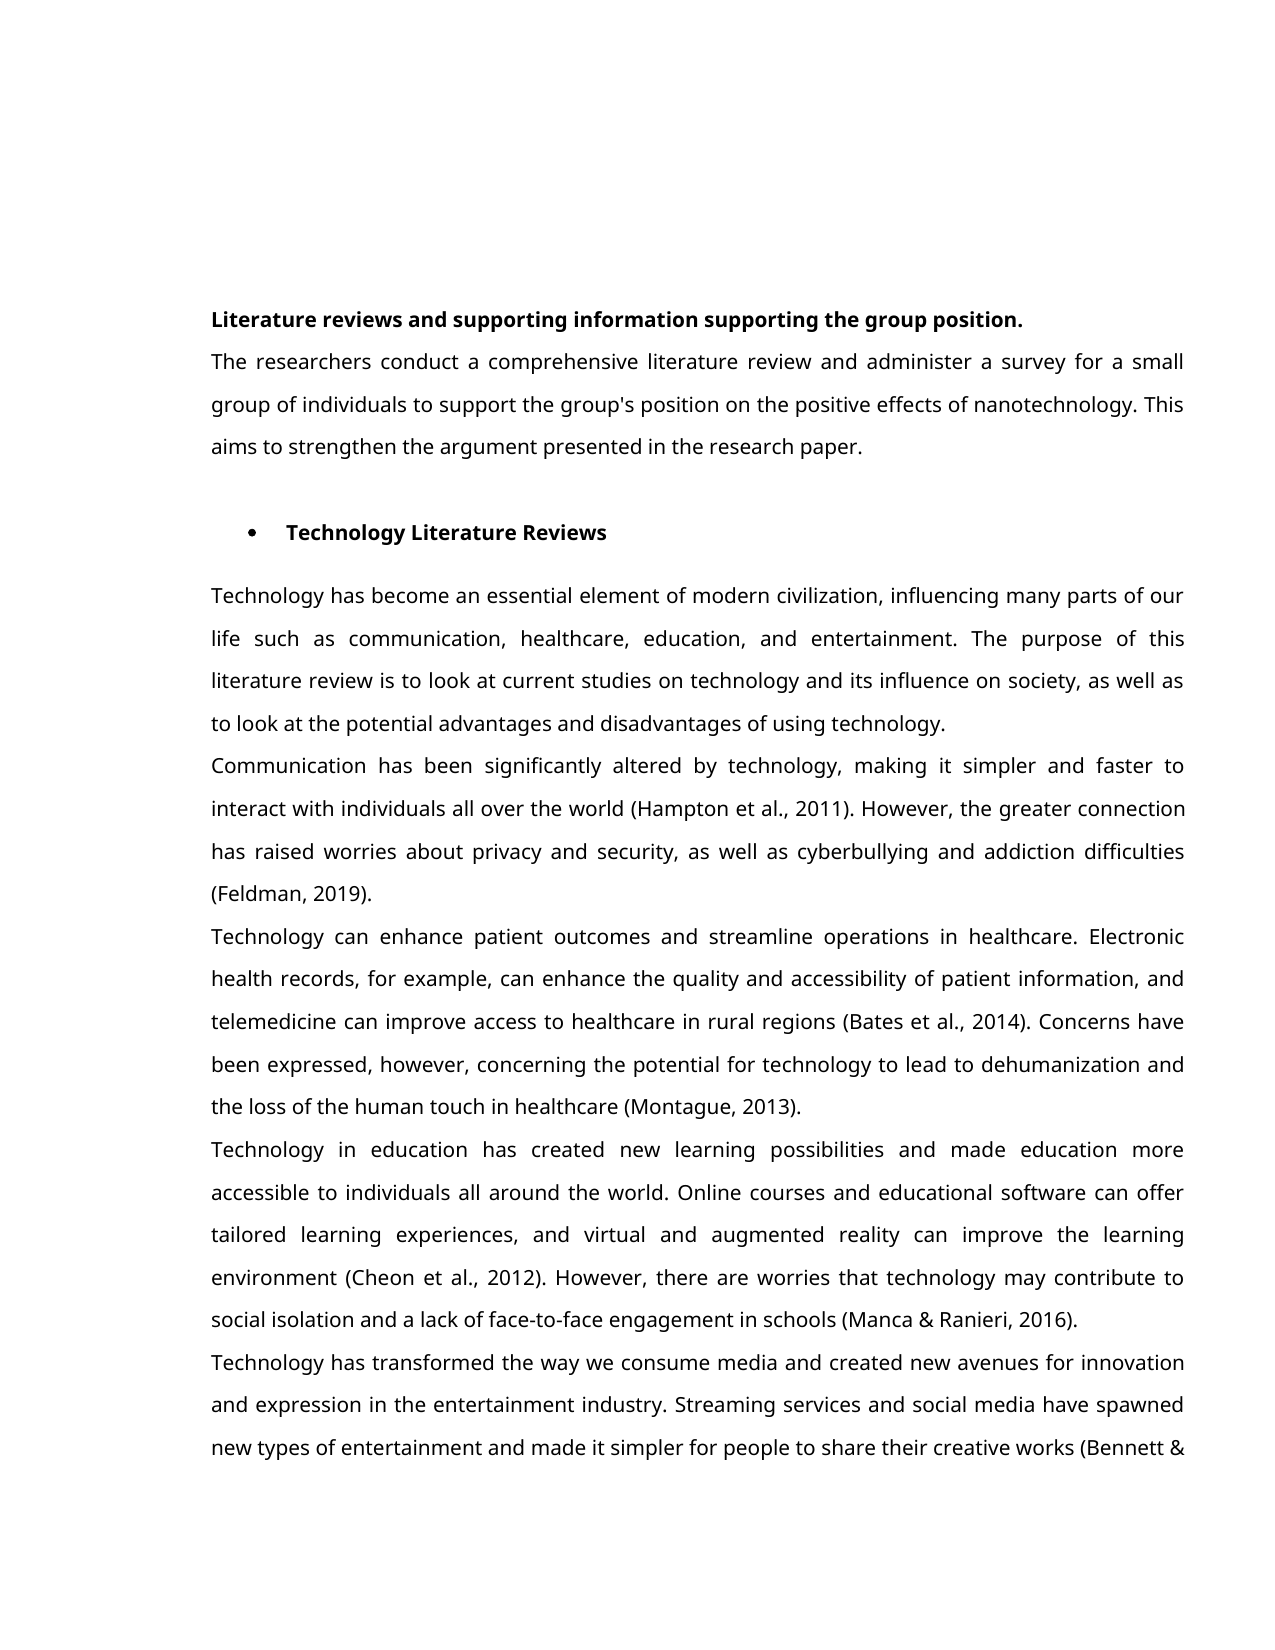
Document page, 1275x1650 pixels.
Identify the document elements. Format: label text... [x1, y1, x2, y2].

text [211, 1348, 1186, 1462]
list Technology Literature Reviews [248, 518, 1186, 546]
text Literature reviews and supporting information supporting the group position. [211, 305, 1186, 333]
text The researchers conduct a comprehensive literature review and administer a survey for a small group of individuals to support the group's position on the positive effects of nanotechnology. This aims to strengthen the argument presented in the research paper. [211, 347, 1186, 461]
text Technology has become an essential element of modern civilization, influencing many parts of our life such as communication, healthcare, education, and entertainment. The purpose of this literature review is to look at current studies on technology and its influence on society, as well as to look at the potential advantages and disadvantages of using technology. [211, 581, 1186, 737]
text Technology in education has created new learning possibilities and made education more accessible to individuals all around the world. Online courses and educational software can offer tailored learning experiences, and virtual and augmented reality can improve the learning environment (Cheon et al., 2012). However, there are worries that technology may contribute to social isolation and a lack of face-to-face engagement in schools (Manca & Ranieri, 2016). [211, 1135, 1186, 1334]
text Communication has been significantly altered by technology, making it simpler and faster to interact with individuals all over the world (Hampton et al., 2011). However, the greater connection has raised worries about privacy and security, as well as cyberbullying and addiction difficulties (Feldman, 2019). [211, 752, 1186, 908]
text Technology can enhance patient outcomes and streamline operations in healthcare. Electronic health records, for example, can enhance the quality and accessibility of patient information, and telemedicine can improve access to healthcare in rural regions (Bates et al., 2014). Concerns have been expressed, however, concerning the potential for technology to lead to dehumanization and the loss of the human touch in healthcare (Montague, 2013). [211, 922, 1186, 1121]
